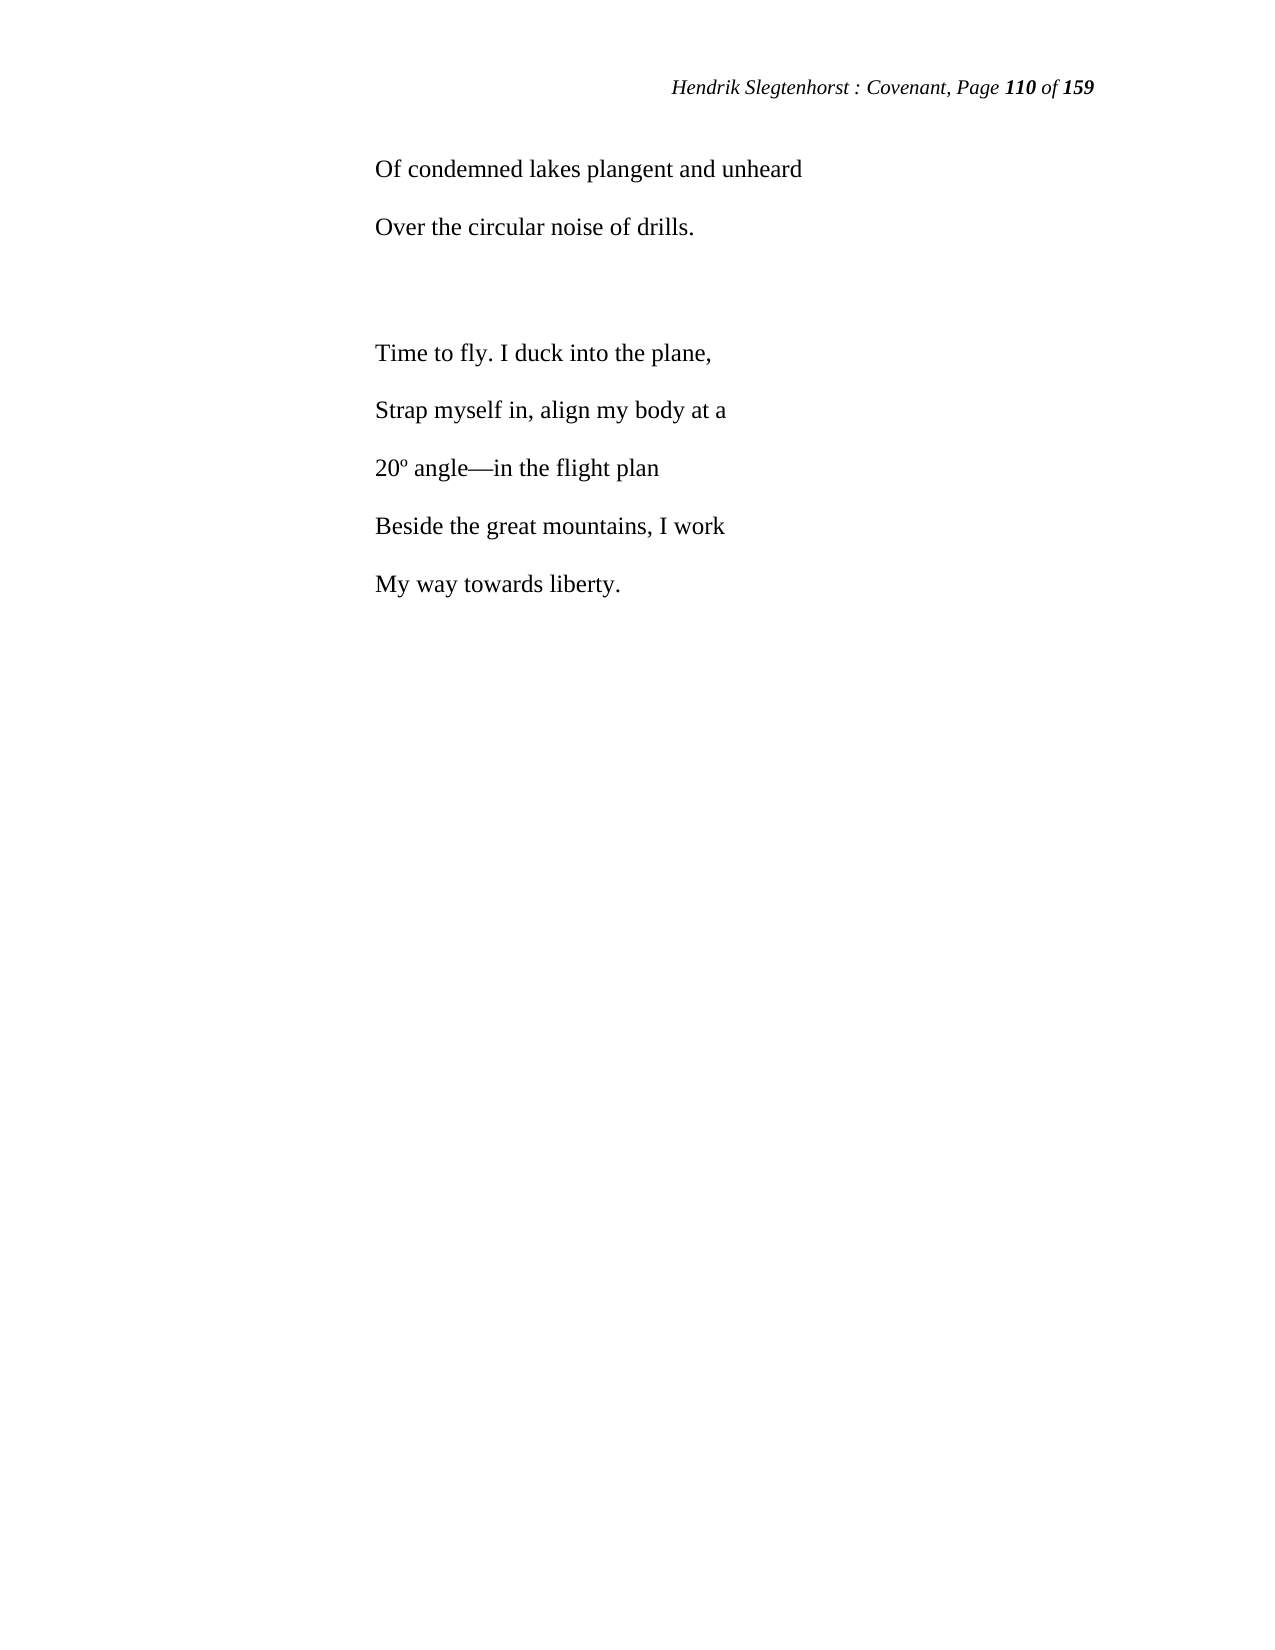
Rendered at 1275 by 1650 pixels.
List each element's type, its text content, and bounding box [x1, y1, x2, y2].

text Of condemned lakes plangent and unheard [375, 154, 1096, 183]
text Over the circular noise of drills. [375, 212, 1096, 241]
text 20º angle—in the flight plan [375, 453, 1096, 482]
text Beside the great mountains, I work [375, 511, 1096, 540]
text Time to fly. I duck into the plane, Strap myself in, align my body at a [375, 338, 728, 424]
text My way towards liberty. [375, 569, 1096, 598]
